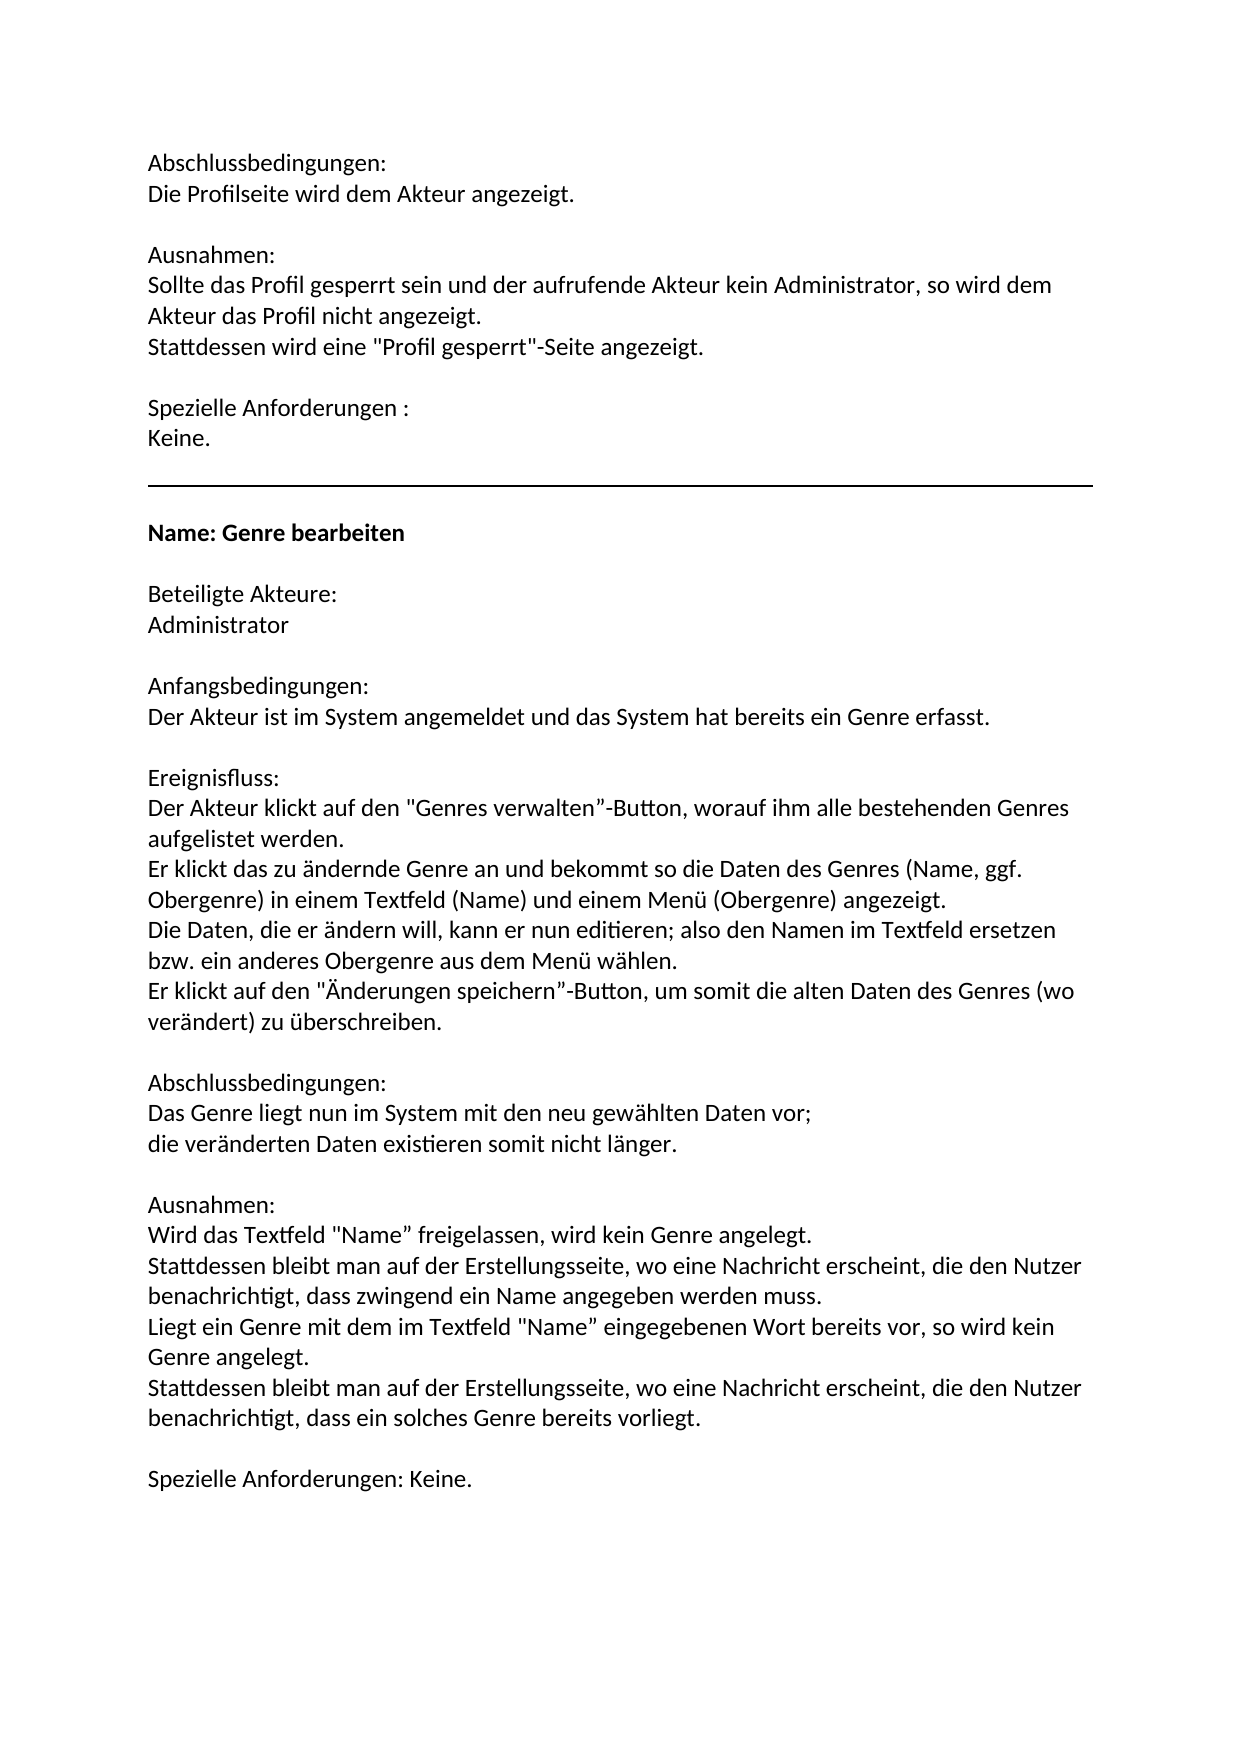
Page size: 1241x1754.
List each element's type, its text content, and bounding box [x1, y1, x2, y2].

text Wird das Textfeld "Name” freigelassen, wird kein Genre angelegt. [148, 1219, 1093, 1250]
text Anfangsbedingungen: [148, 670, 1093, 701]
text Ausnahmen: [148, 239, 1093, 270]
text Stattdessen wird eine "Profil gesperrt"-Seite angezeigt. [148, 331, 1093, 361]
text Spezielle Anforderungen: Keine. [148, 1464, 1093, 1494]
text Sollte das Profil gesperrt sein und der aufrufende Akteur kein Administrator, so wird dem Akteur das Profil nicht angezeigt. [148, 270, 1093, 331]
text die veränderten Daten existieren somit nicht länger. [148, 1128, 1093, 1158]
text Stattdessen bleibt man auf der Erstellungsseite, wo eine Nachricht erscheint, die den Nutzer benachrichtigt, dass ein solches Genre bereits vorliegt. [148, 1372, 1093, 1433]
text Administrator [148, 609, 1093, 639]
text Der Akteur ist im System angemeldet und das System hat bereits ein Genre erfasst. [148, 701, 1093, 731]
text Beteiligte Akteure: [148, 578, 1093, 609]
text Er klickt das zu ändernde Genre an und bekommt so die Daten des Genres (Name, ggf. Obergenre) in einem Textfeld (Name) und einem Menü (Obergenre) angezeigt. [148, 853, 1093, 914]
text Abschlussbedingungen: [148, 148, 1093, 178]
text Der Akteur klickt auf den "Genres verwalten”-Button, worauf ihm alle bestehenden Genres aufgelistet werden. [148, 792, 1093, 853]
text Stattdessen bleibt man auf der Erstellungsseite, wo eine Nachricht erscheint, die den Nutzer benachrichtigt, dass zwingend ein Name angegeben werden muss. [148, 1250, 1093, 1311]
text Spezielle Anforderungen : [148, 392, 1093, 422]
text Liegt ein Genre mit dem im Textfeld "Name” eingegebenen Wort bereits vor, so wird kein Genre angelegt. [148, 1311, 1093, 1372]
text Keine. [148, 422, 1093, 453]
text Ausnahmen: [148, 1189, 1093, 1219]
text Die Profilseite wird dem Akteur angezeigt. [148, 178, 1093, 209]
text Er klickt auf den "Änderungen speichern”-Button, um somit die alten Daten des Genres (wo verändert) zu überschreiben. [148, 975, 1093, 1036]
text Abschlussbedingungen: [148, 1067, 1093, 1097]
text Das Genre liegt nun im System mit den neu gewählten Daten vor; [148, 1097, 1093, 1128]
subtitle Name: Genre bearbeiten [148, 517, 1093, 548]
text Die Daten, die er ändern will, kann er nun editieren; also den Namen im Textfeld ersetzen bzw. ein anderes Obergenre aus dem Menü wählen. [148, 914, 1093, 975]
text Ereignisfluss: [148, 762, 1093, 792]
